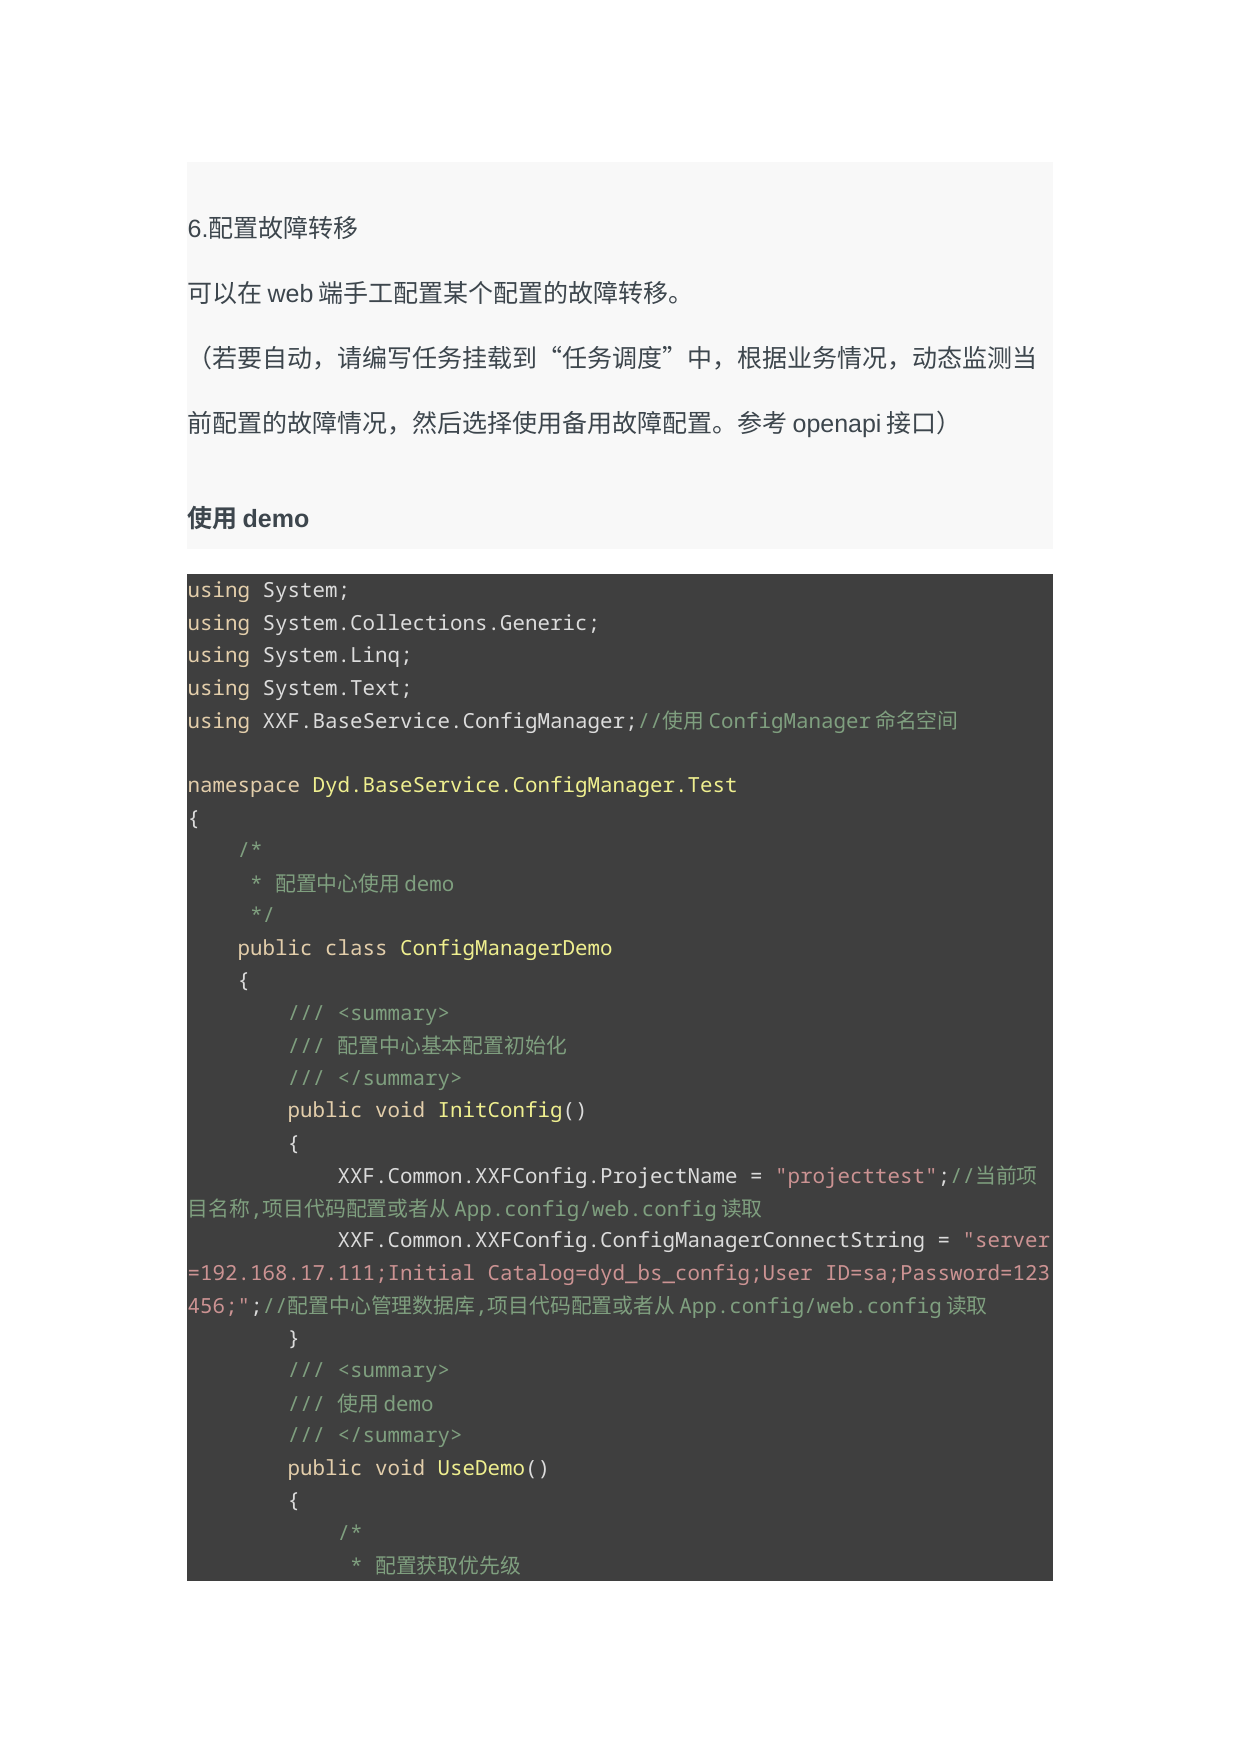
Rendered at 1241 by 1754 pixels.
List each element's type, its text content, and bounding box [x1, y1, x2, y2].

text * 配置获取优先级 [187, 1549, 1053, 1581]
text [187, 162, 1053, 454]
text * 配置中心使用demo [187, 866, 1053, 899]
text /// 配置中心基本配置初始化 [187, 1029, 1053, 1061]
text XXF.Common.XXFConfig.ProjectName = "projecttest";//当前项目名称,项目代码配置或者从App.config/web.config读取 [187, 1159, 1053, 1224]
text public void InitConfig() [187, 1094, 1053, 1126]
text using System.Linq; [187, 639, 1053, 671]
text XXF.Common.XXFConfig.ConfigManagerConnectString = "server=192.168.17.111;Initial Catalog=dyd_bs_config;User ID=sa;Password=123456;";//配置中心管理数据库,项目代码配置或者从App.config/web.config读取 [187, 1224, 1053, 1321]
text /// </summary> [187, 1061, 1053, 1094]
text public void UseDemo() [187, 1451, 1053, 1484]
text { [187, 964, 1053, 996]
text { [187, 1126, 1053, 1159]
text /// </summary> [187, 1419, 1053, 1451]
text 使用demo [187, 484, 1053, 549]
text /* [187, 834, 1053, 866]
text public class ConfigManagerDemo [187, 931, 1053, 964]
text /// <summary> [187, 1354, 1053, 1386]
text { [187, 801, 1053, 834]
text using XXF.BaseService.ConfigManager;//使用ConfigManager命名空间 [187, 704, 1053, 736]
text /// 使用demo [187, 1386, 1053, 1419]
text /// <summary> [187, 996, 1053, 1029]
text using System.Text; [187, 671, 1053, 704]
text { [187, 1484, 1053, 1516]
text namespace Dyd.BaseService.ConfigManager.Test [187, 769, 1053, 801]
text /* [187, 1516, 1053, 1549]
text using System; [187, 574, 1053, 606]
text using System.Collections.Generic; [187, 606, 1053, 639]
text */ [187, 899, 1053, 931]
text } [187, 1321, 1053, 1354]
